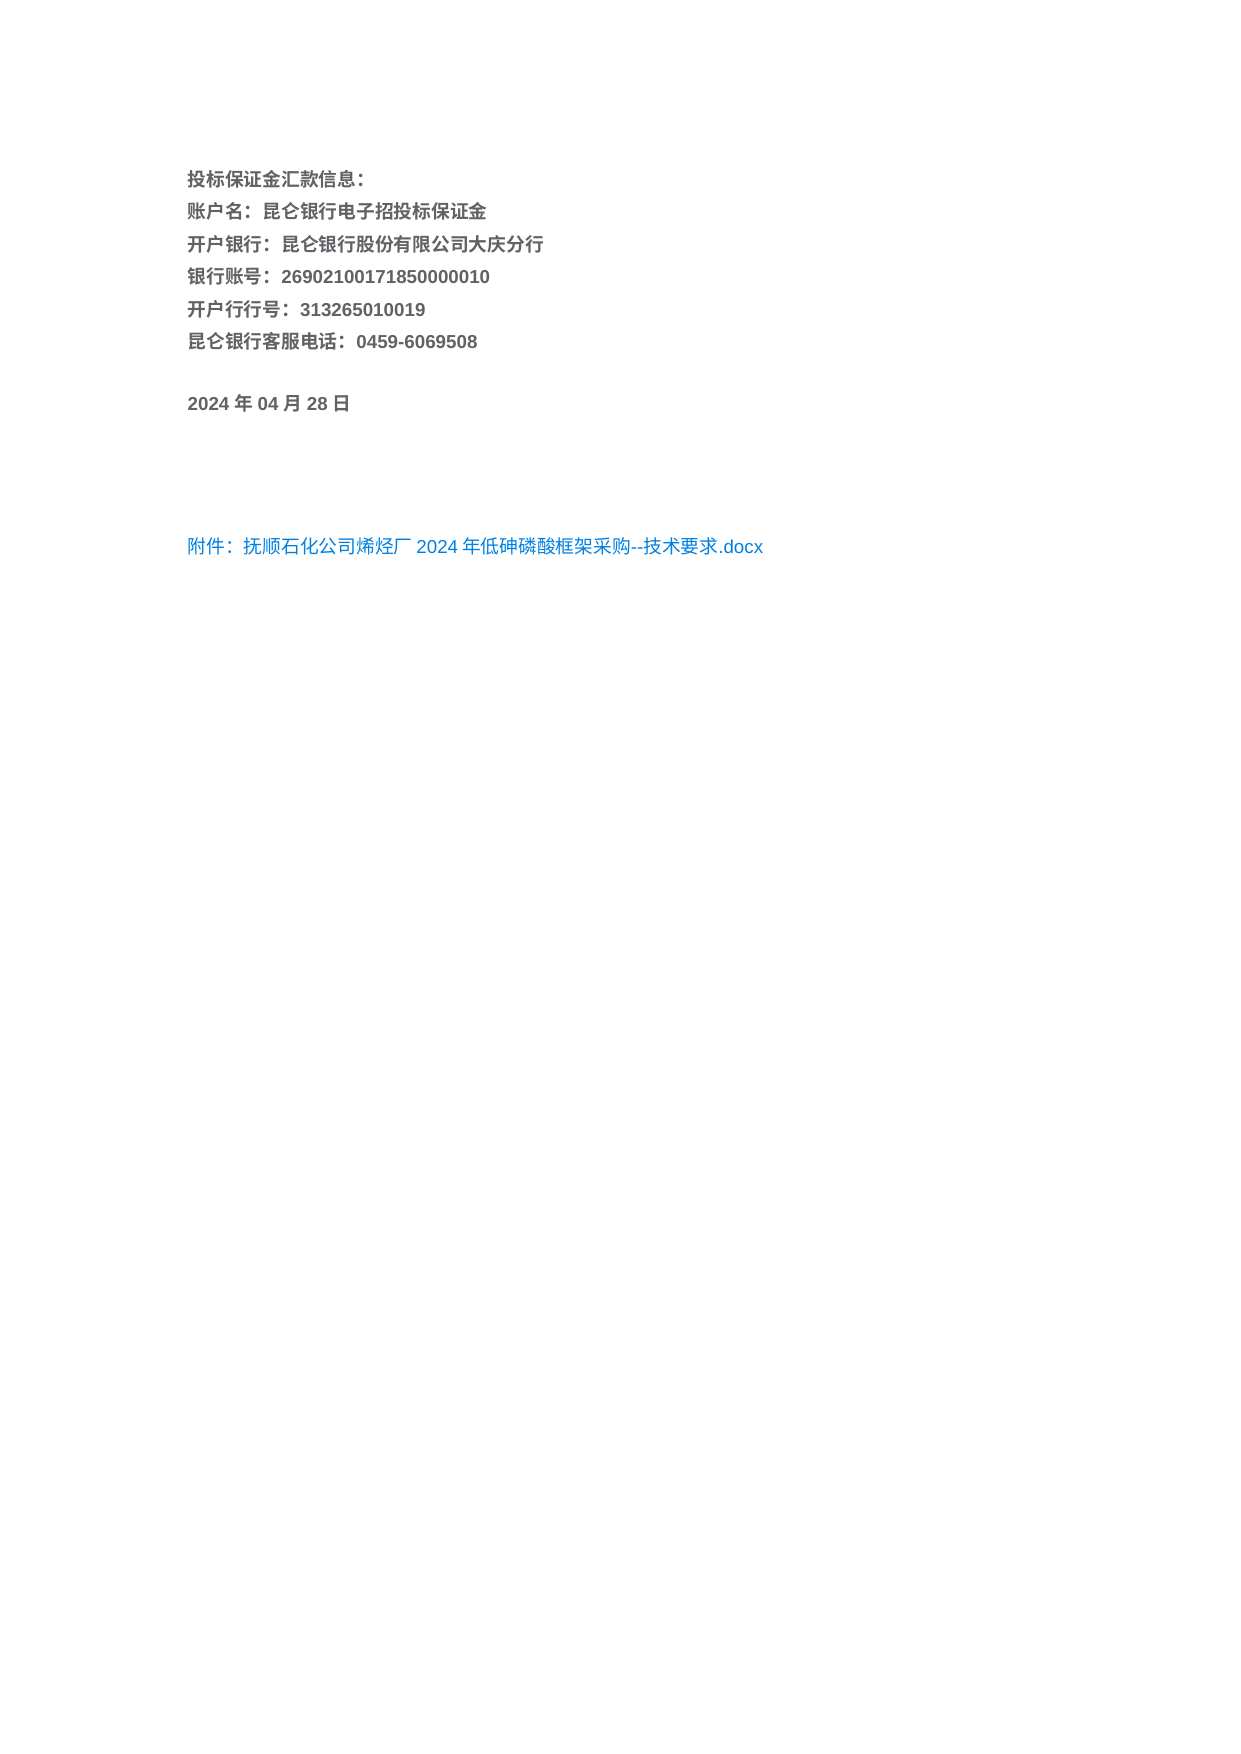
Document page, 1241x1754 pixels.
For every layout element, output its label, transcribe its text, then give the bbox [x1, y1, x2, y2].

text 附件：抚顺石化公司烯烃厂2024年低砷磷酸框架采购--技术要求.docx [187, 529, 1053, 562]
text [187, 162, 1053, 357]
text 2024 年 04 月 28 日 [187, 386, 1053, 419]
